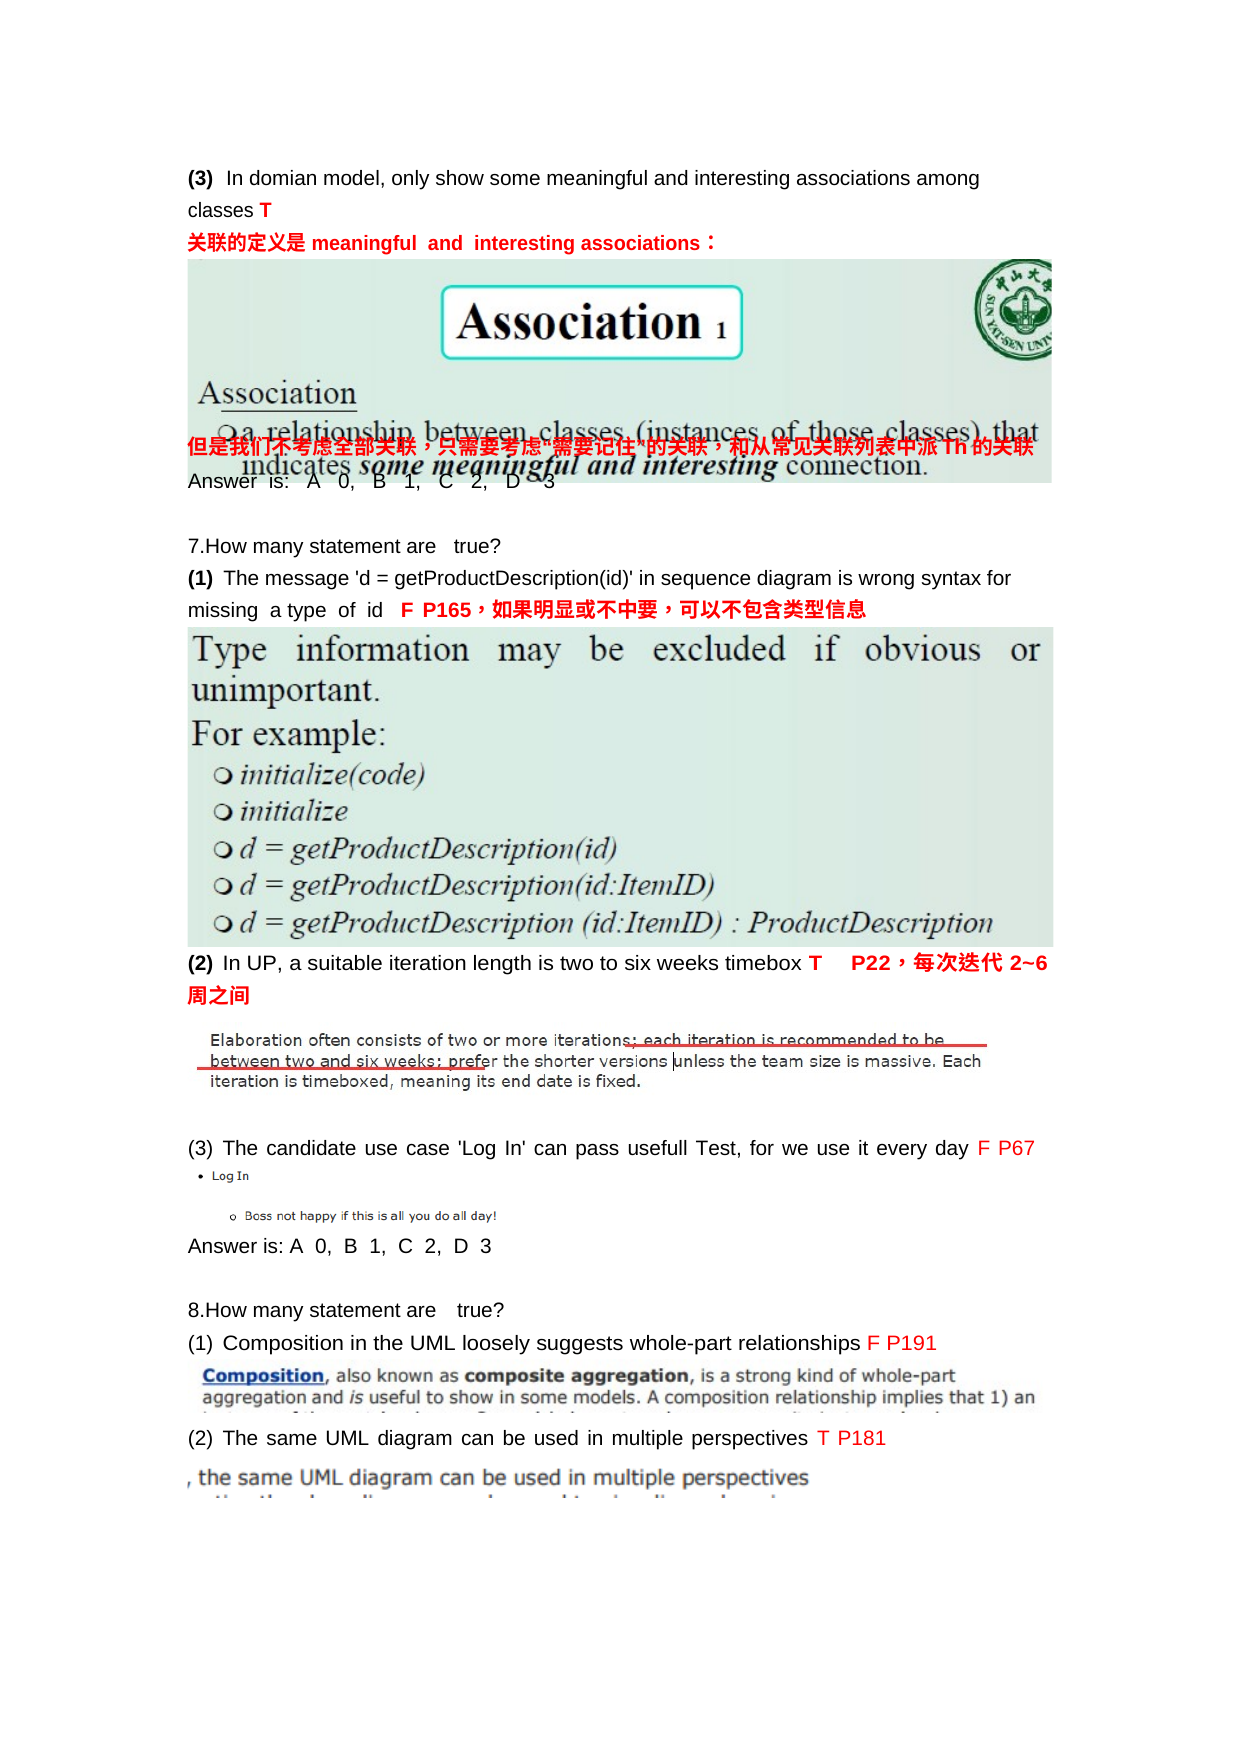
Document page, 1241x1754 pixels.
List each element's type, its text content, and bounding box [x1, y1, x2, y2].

list Composition in the UML loosely suggests whole-part relationships F P191 [188, 1331, 1065, 1355]
list The message 'd = getProductDescription(id)' in sequence diagram is wrong syntax for missing a type of id F P165，如果明显或不中要，可以不包含类型信息 [188, 559, 1052, 624]
picture [187, 1359, 1053, 1413]
list The candidate use case 'Log In' can pass usefull Test, for we use it every day F P67 [188, 1136, 1065, 1160]
text 但是我们不考虑全部关联，只需要考虑“需要记住”的关联，和从常见关联列表中派Th的关联 [188, 432, 1050, 461]
picture [187, 259, 1052, 483]
picture [187, 627, 1054, 947]
text 7.How many statement are true? [188, 533, 1050, 557]
list In domian model, only show some meaningful and interesting associations among classes T [188, 166, 1052, 222]
picture [187, 1164, 522, 1229]
subtitle 关联的定义是 meaningful and interesting associations： [188, 230, 1050, 256]
picture [187, 1022, 1046, 1103]
text Answer is: A 0, B 1, C 2, D 3 8.How many statement are true? [188, 1193, 552, 1322]
picture [187, 1453, 816, 1498]
subtitle 周之间 [188, 976, 1050, 1011]
text Answer is: A 0, B 1, C 2, D 3 [188, 468, 1050, 492]
